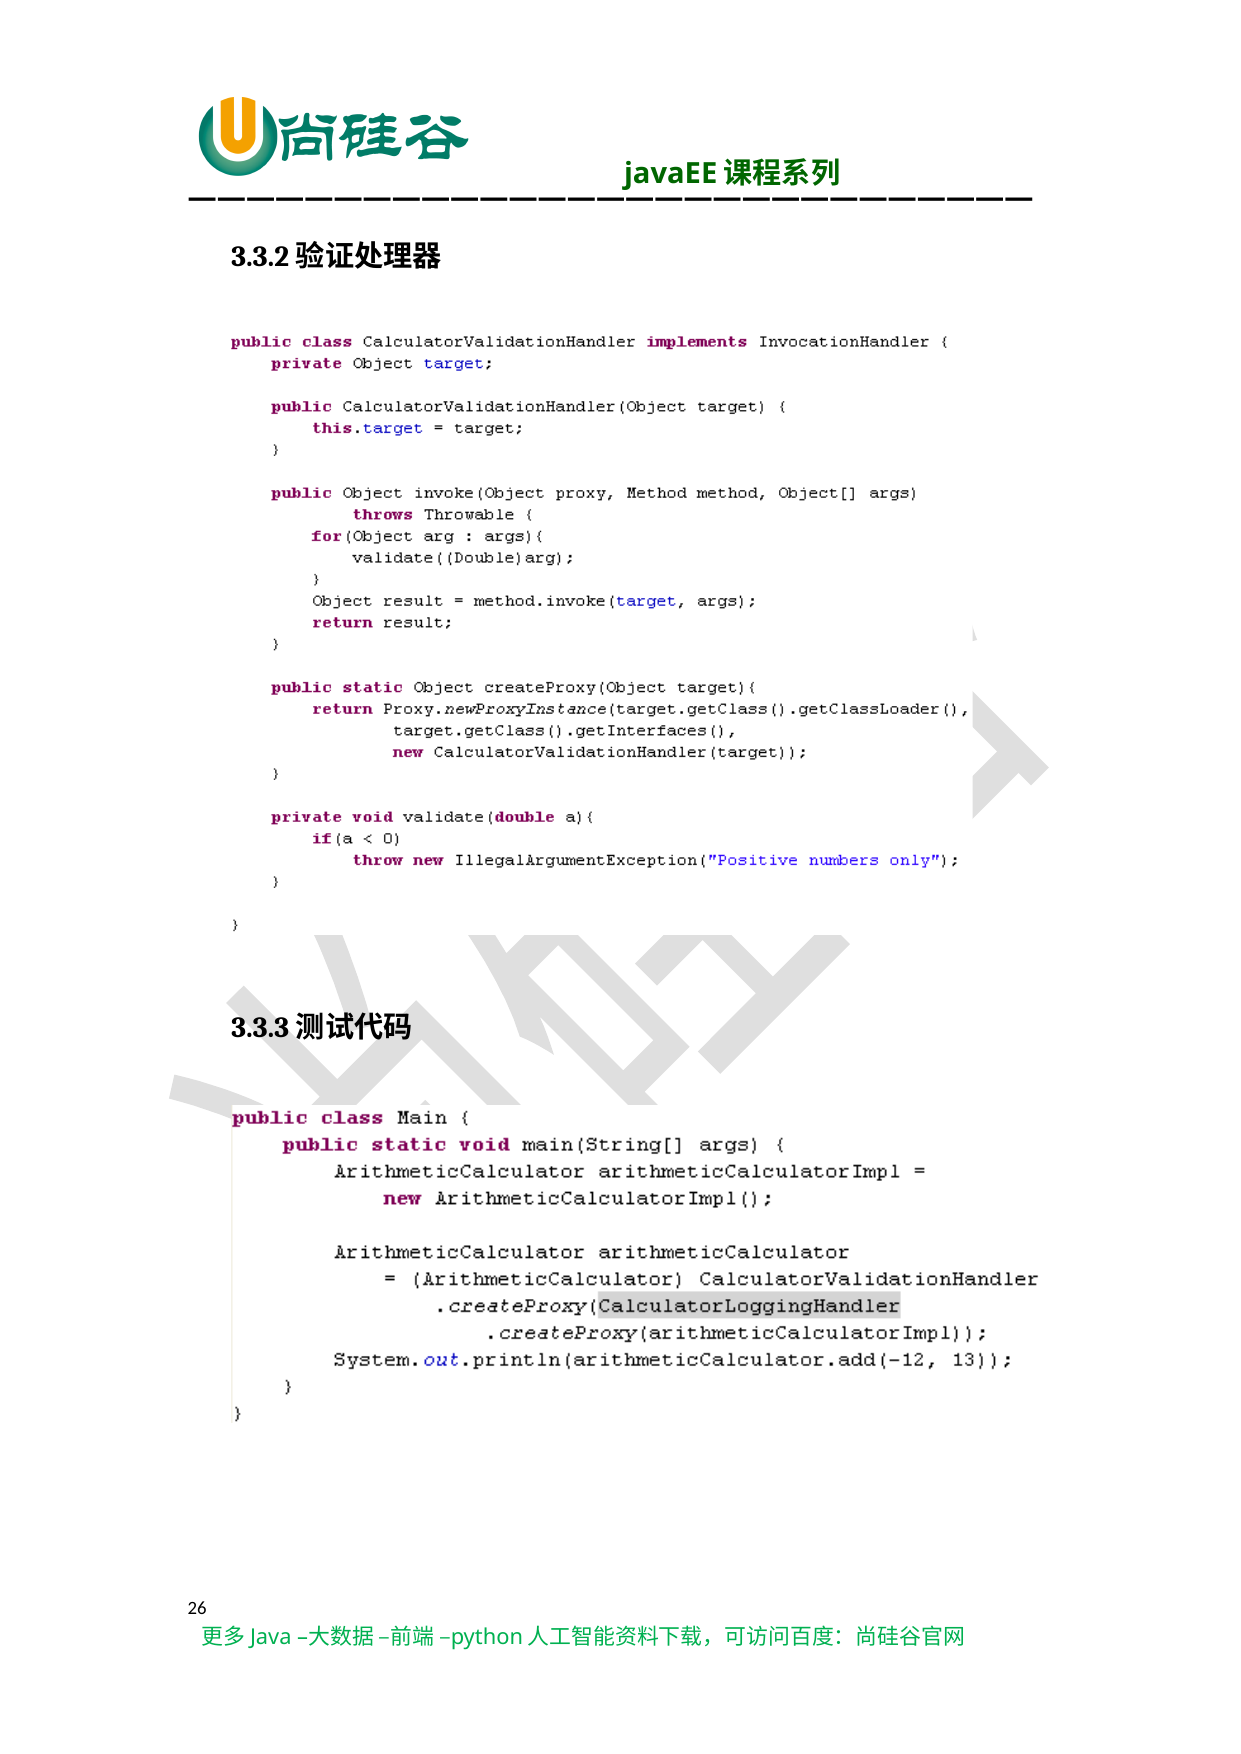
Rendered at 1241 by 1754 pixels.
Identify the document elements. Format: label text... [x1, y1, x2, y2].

picture [231, 1105, 1057, 1423]
subtitle 3.3.2 验证处理器 [187, 221, 1053, 286]
picture [231, 334, 973, 935]
picture [187, 88, 476, 184]
subtitle 3.3.3 测试代码 [187, 992, 1053, 1057]
